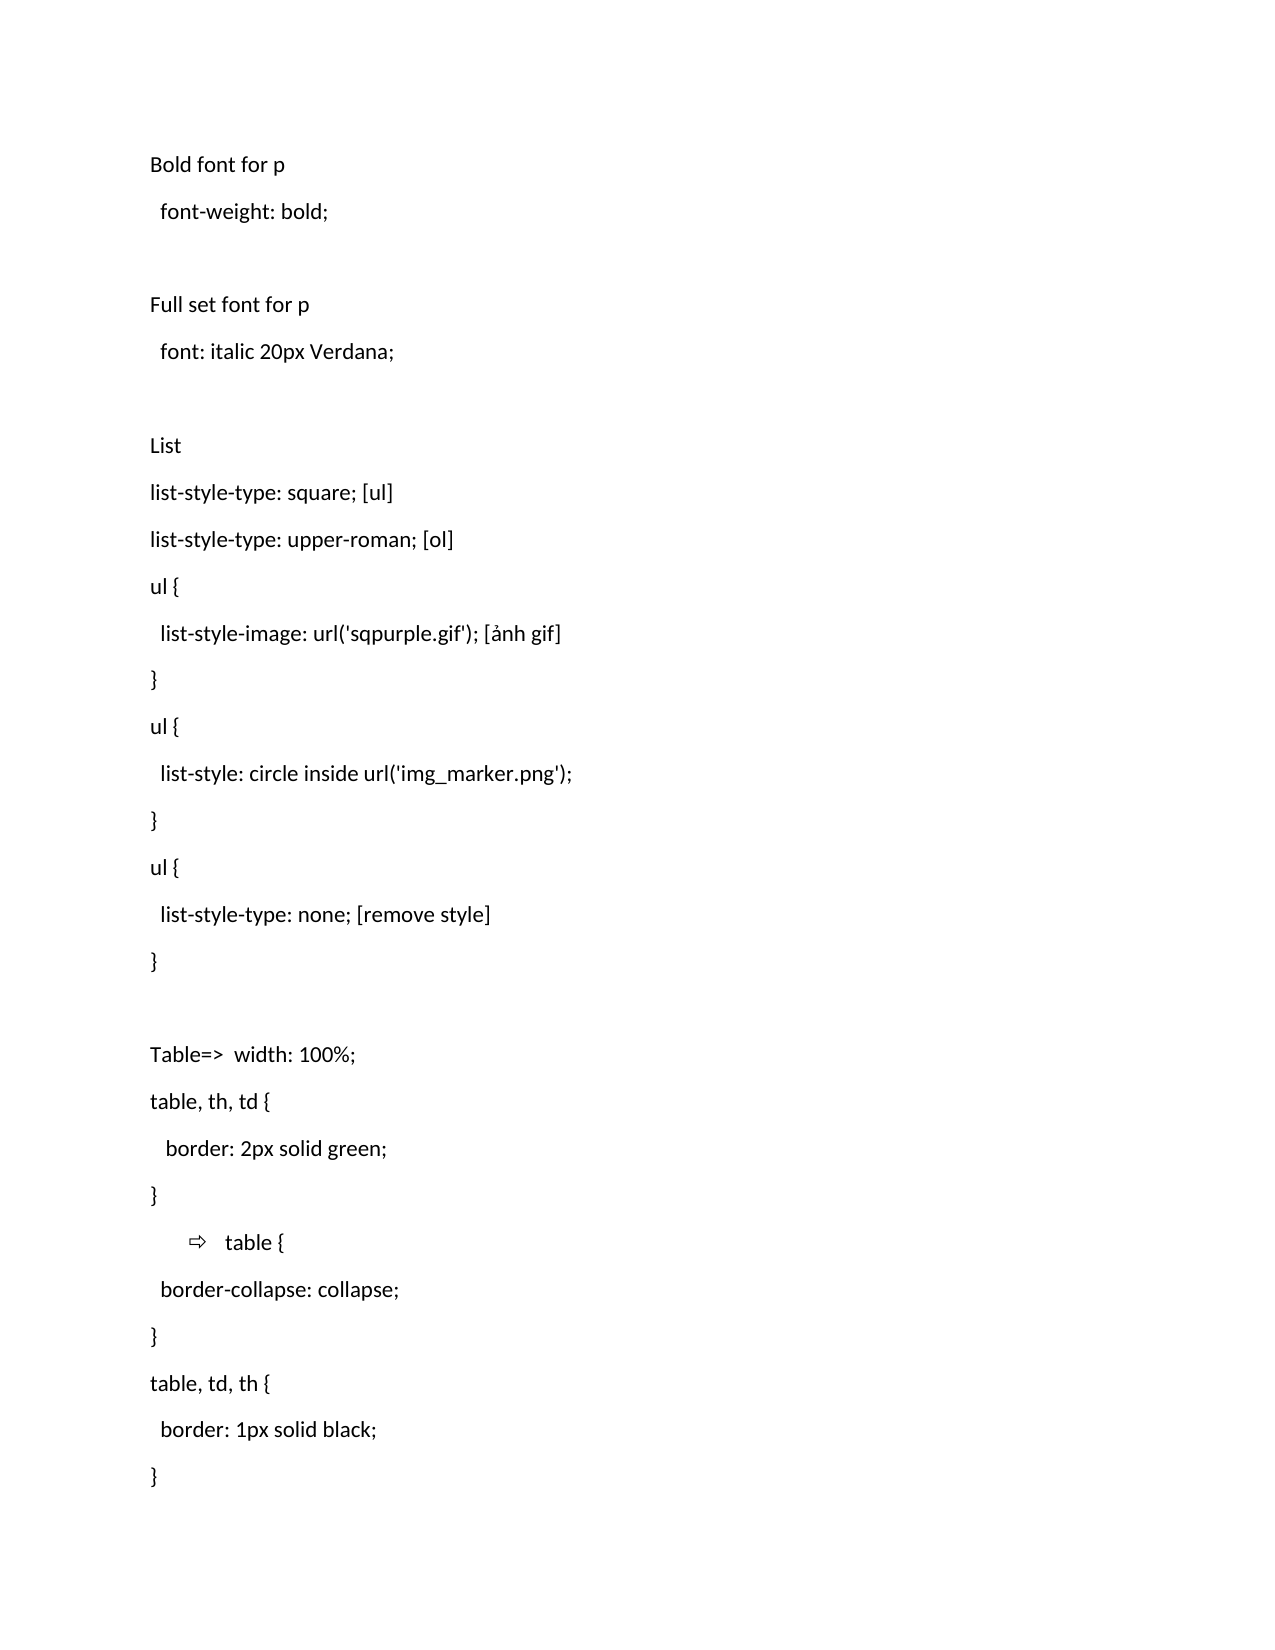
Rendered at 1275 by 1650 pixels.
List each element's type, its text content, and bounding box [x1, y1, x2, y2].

list table { [187, 1228, 1125, 1256]
text List [150, 431, 1125, 459]
text border: 1px solid black; [150, 1416, 1125, 1444]
text border-collapse: collapse; [150, 1275, 1125, 1303]
text ul { [150, 572, 1125, 600]
text table, td, th { [150, 1369, 1125, 1397]
text ul { [150, 712, 1125, 741]
text } [150, 806, 1125, 834]
text Full set font for p [150, 291, 1125, 319]
text } [150, 1462, 1125, 1491]
text list-style-type: square; [ul] [150, 478, 1125, 506]
text list-style-type: none; [remove style] [150, 900, 1125, 928]
text border: 2px solid green; [150, 1134, 1125, 1162]
text } [150, 1181, 1125, 1209]
text font-weight: bold; [150, 197, 1125, 225]
text Table=> width: 100%; [150, 1041, 1125, 1069]
text list-style-type: upper-roman; [ol] [150, 525, 1125, 553]
text list-style-image: url('sqpurple.gif'); [ảnh gif] [150, 619, 1125, 647]
text ul { [150, 853, 1125, 881]
text table, th, td { [150, 1087, 1125, 1116]
text } [150, 947, 1125, 975]
text list-style: circle inside url('img_marker.png'); [150, 759, 1125, 787]
text } [150, 666, 1125, 694]
text font: italic 20px Verdana; [150, 337, 1125, 366]
text } [150, 1322, 1125, 1350]
text Bold font for p [150, 150, 1125, 178]
